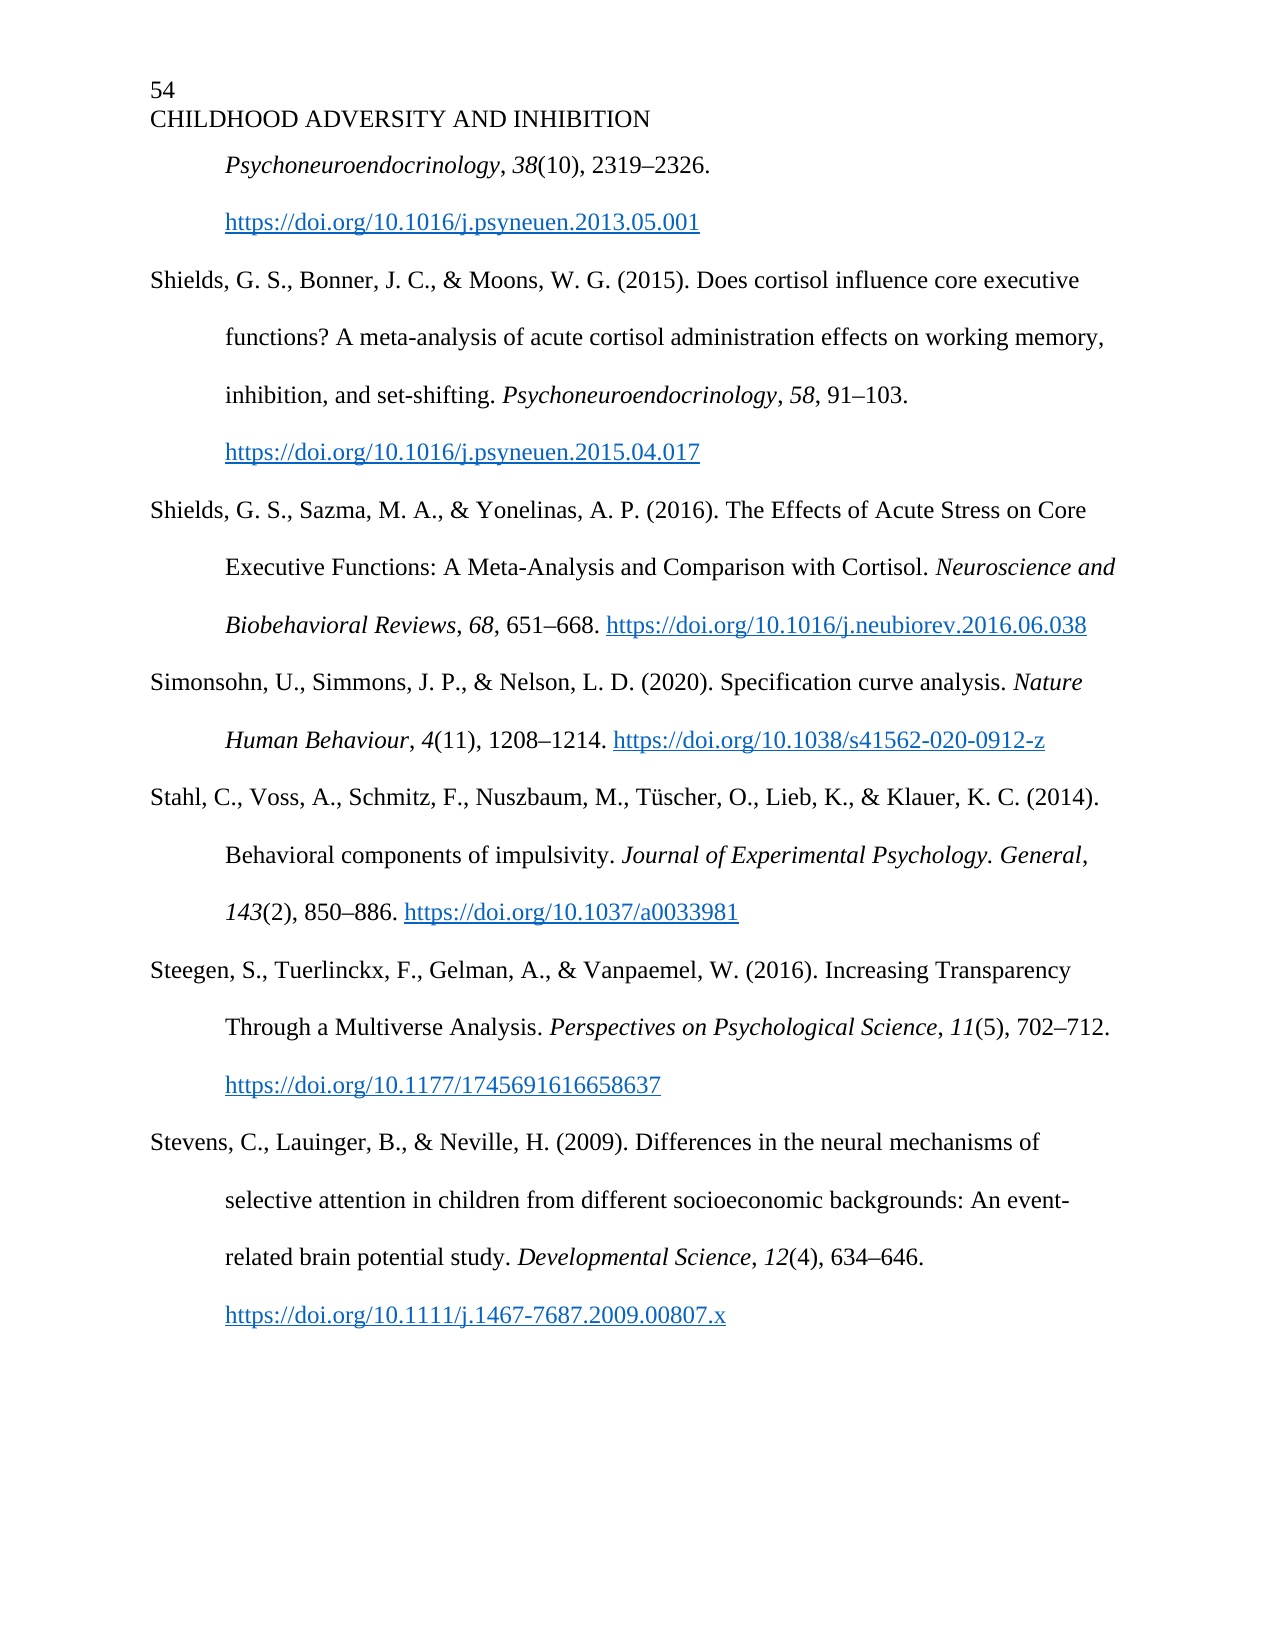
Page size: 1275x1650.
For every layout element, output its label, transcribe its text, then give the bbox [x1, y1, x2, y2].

text Stahl, C., Voss, A., Schmitz, F., Nuszbaum, M., Tüscher, O., Lieb, K., & Klauer, K. C. (2014). Behavioral components of impulsivity. Journal of Experimental Psychology. General, 143(2), 850–886. https://doi.org/10.1037/a0033981 [150, 782, 1125, 926]
text Stevens, C., Lauinger, B., & Neville, H. (2009). Differences in the neural mechanisms of selective attention in children from different socioeconomic backgrounds: An event-related brain potential study. Developmental Science, 12(4), 634–646. https://doi.org/10.1111/j.1467-7687.2009.00807.x [150, 1127, 1125, 1329]
text Steegen, S., Tuerlinckx, F., Gelman, A., & Vanpaemel, W. (2016). Increasing Transparency Through a Multiverse Analysis. Perspectives on Psychological Science, 11(5), 702–712. https://doi.org/10.1177/1745691616658637 [150, 955, 1125, 1099]
text Simonsohn, U., Simmons, J. P., & Nelson, L. D. (2020). Specification curve analysis. Nature Human Behaviour, 4(11), 1208–1214. https://doi.org/10.1038/s41562-020-0912-z [150, 667, 1125, 754]
text Shields, G. S., Bonner, J. C., & Moons, W. G. (2015). Does cortisol influence core executive functions? A meta-analysis of acute cortisol administration effects on working memory, inhibition, and set-shifting. Psychoneuroendocrinology, 58, 91–103. https://doi.org/10.1016/j.psyneuen.2015.04.017 [150, 265, 1125, 466]
text Shields, G. S., Sazma, M. A., & Yonelinas, A. P. (2016). The Effects of Acute Stress on Core Executive Functions: A Meta-Analysis and Comparison with Cortisol. Neuroscience and Biobehavioral Reviews, 68, 651–668. https://doi.org/10.1016/j.neubiorev.2016.06.038 [150, 495, 1125, 639]
